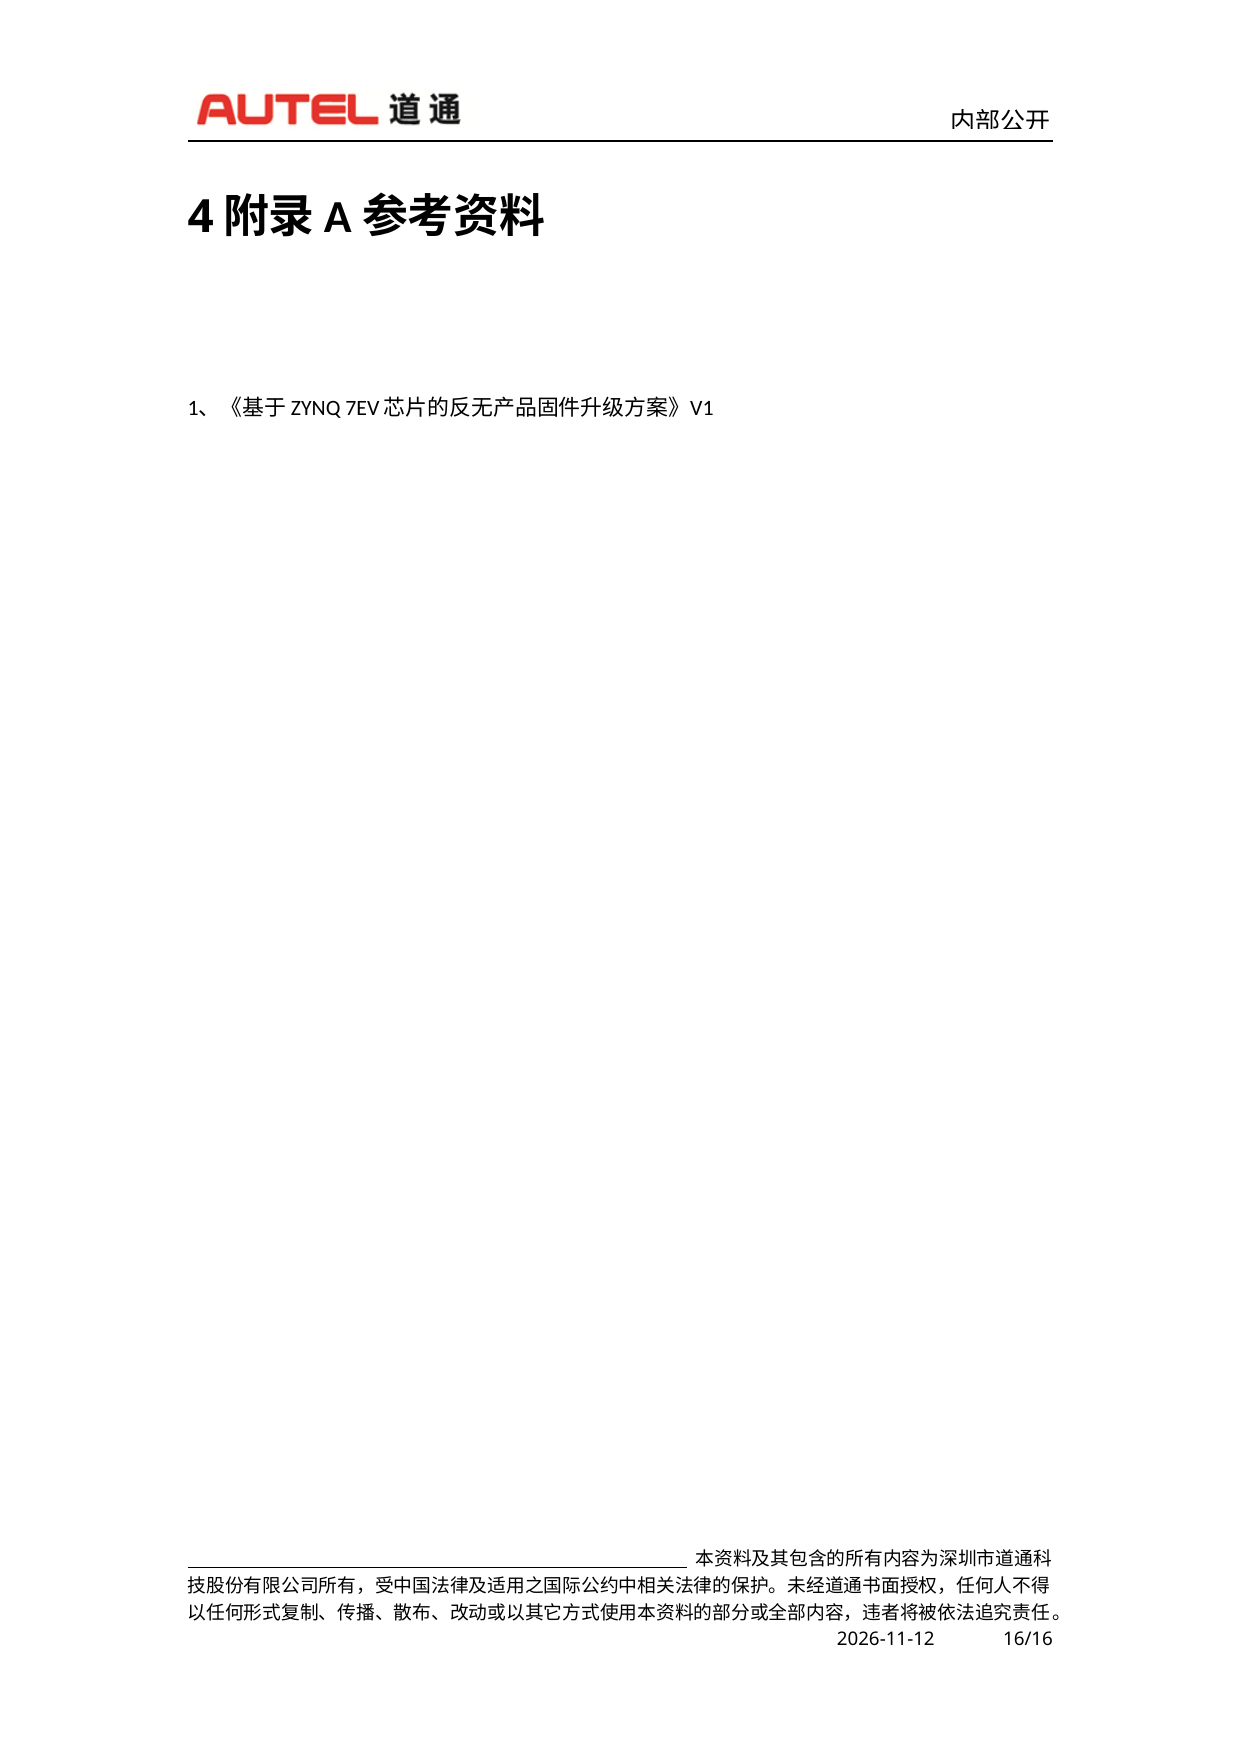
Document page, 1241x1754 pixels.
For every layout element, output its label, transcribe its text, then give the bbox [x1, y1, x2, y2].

subtitle 4附录A 参考资料 [187, 164, 1053, 262]
picture [187, 88, 469, 130]
text 1、《基于ZYNQ 7EV芯片的反无产品固件升级方案》V1 [187, 390, 1053, 422]
